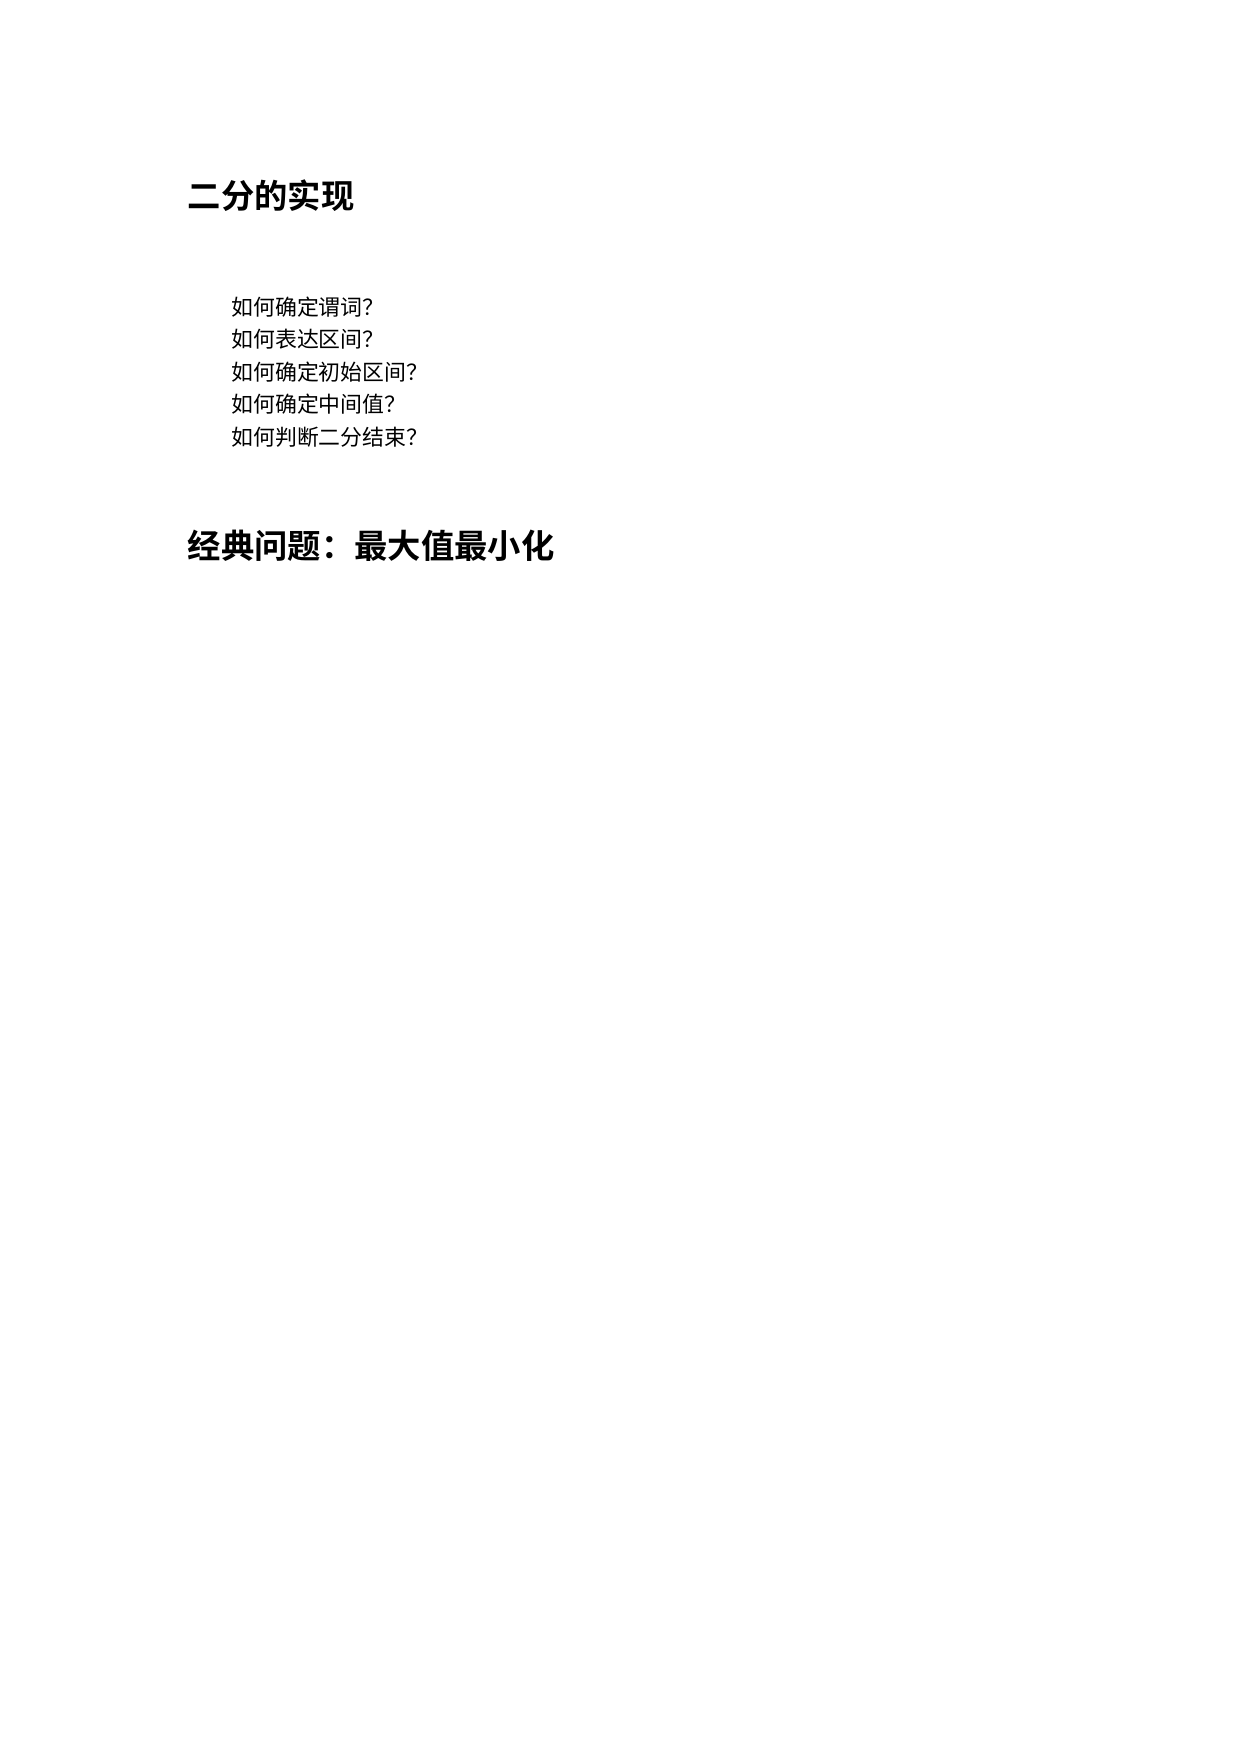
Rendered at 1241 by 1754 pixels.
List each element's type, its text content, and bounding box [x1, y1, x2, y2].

subtitle 二分的实现 [187, 162, 1053, 227]
text 如何确定中间值？ [187, 387, 1053, 419]
text 如何确定谓词？ [187, 289, 1053, 322]
text 如何判断二分结束？ [187, 419, 1053, 452]
text 如何表达区间？ [187, 322, 1053, 354]
subtitle 经典问题：最大值最小化 [187, 511, 1053, 576]
text 如何确定初始区间？ [187, 354, 1053, 387]
